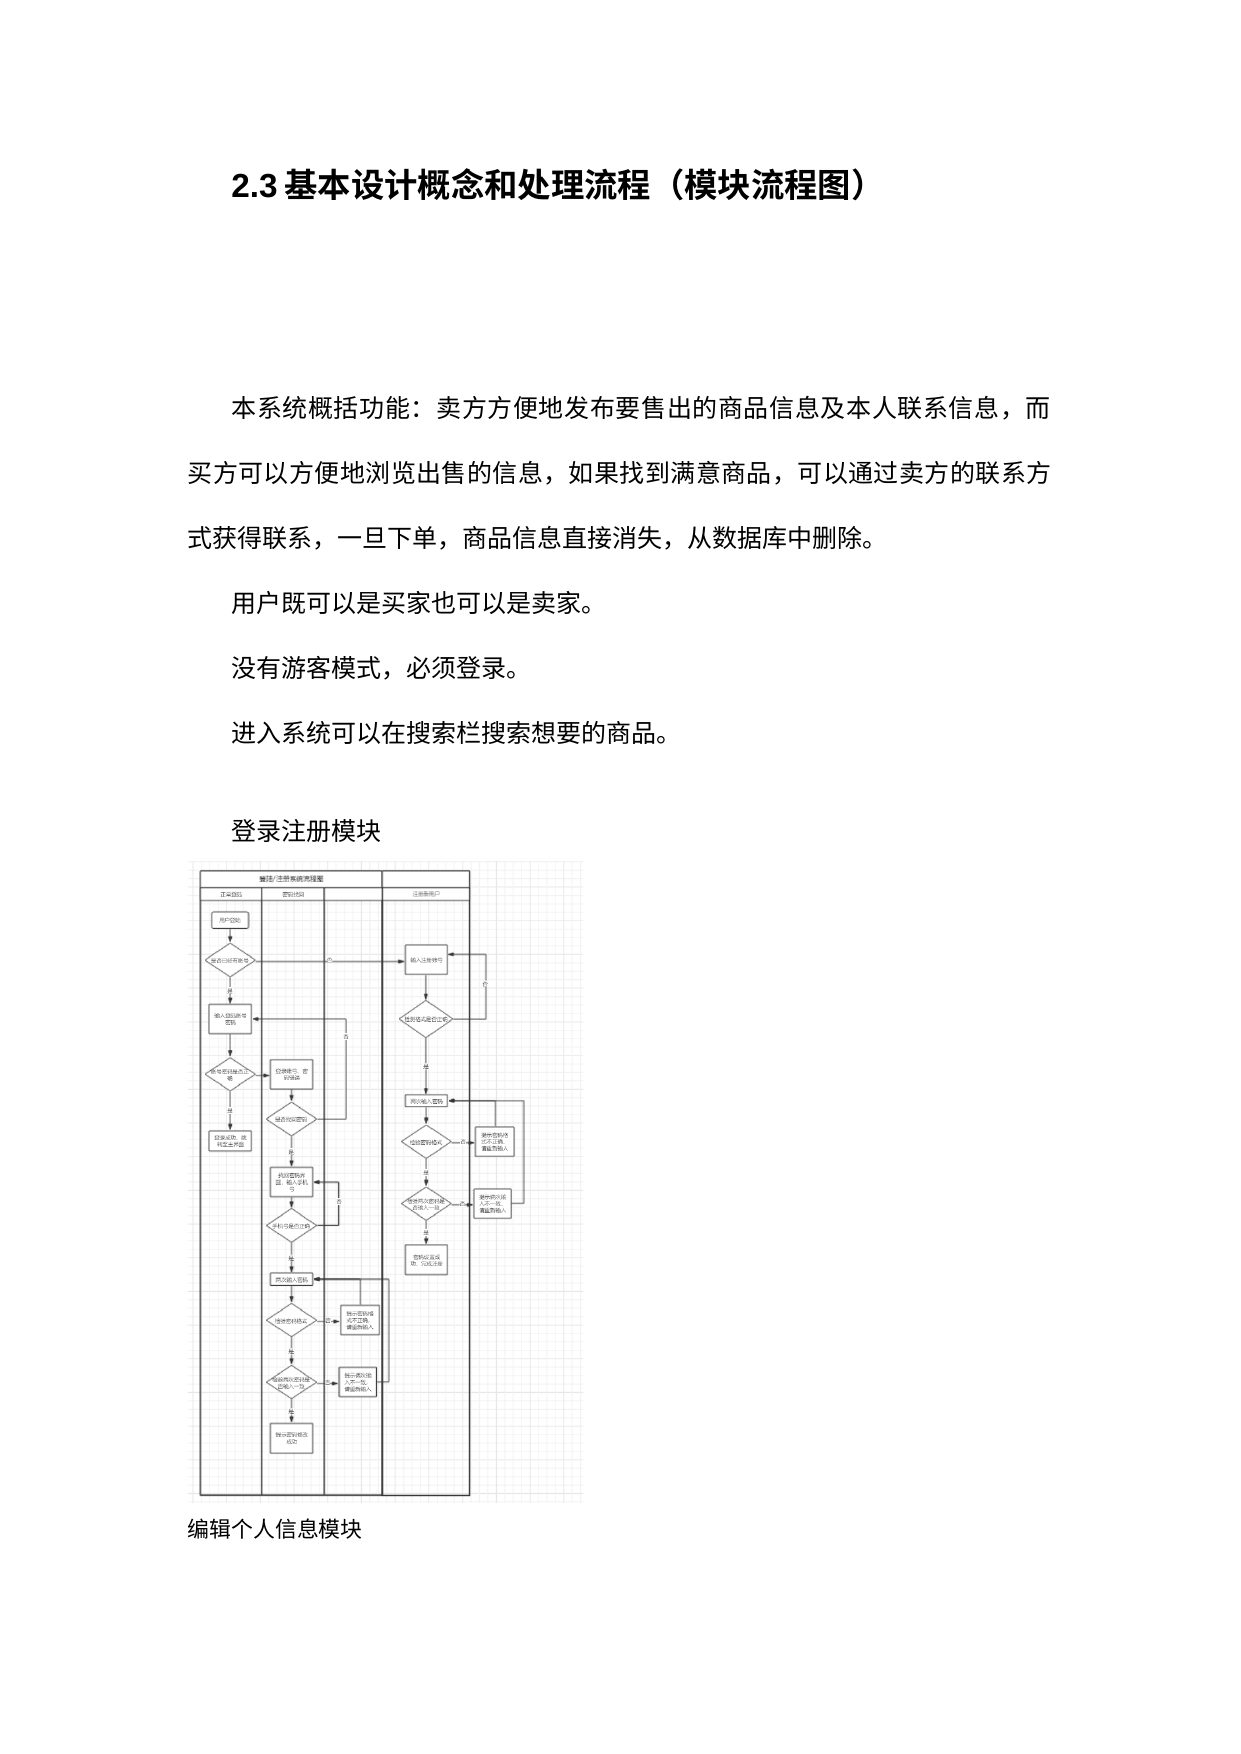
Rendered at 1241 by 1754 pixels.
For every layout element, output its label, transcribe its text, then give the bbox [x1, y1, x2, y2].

text 本系统概括功能：卖方方便地发布要售出的商品信息及本人联系信息，而买方可以方便地浏览出售的信息，如果找到满意商品，可以通过卖方的联系方式获得联系，一旦下单，商品信息直接消失，从数据库中删除。 [187, 374, 1053, 569]
text 编辑个人信息模块 [187, 1512, 1053, 1544]
text 进入系统可以在搜索栏搜索想要的商品。 [187, 699, 1053, 764]
text 用户既可以是买家也可以是卖家。 [187, 569, 1053, 634]
text 没有游客模式，必须登录。 [187, 634, 1053, 699]
picture [187, 861, 584, 1503]
subtitle 2.3基本设计概念和处理流程（模块流程图） [187, 150, 1053, 215]
text 登录注册模块 [187, 797, 1053, 862]
